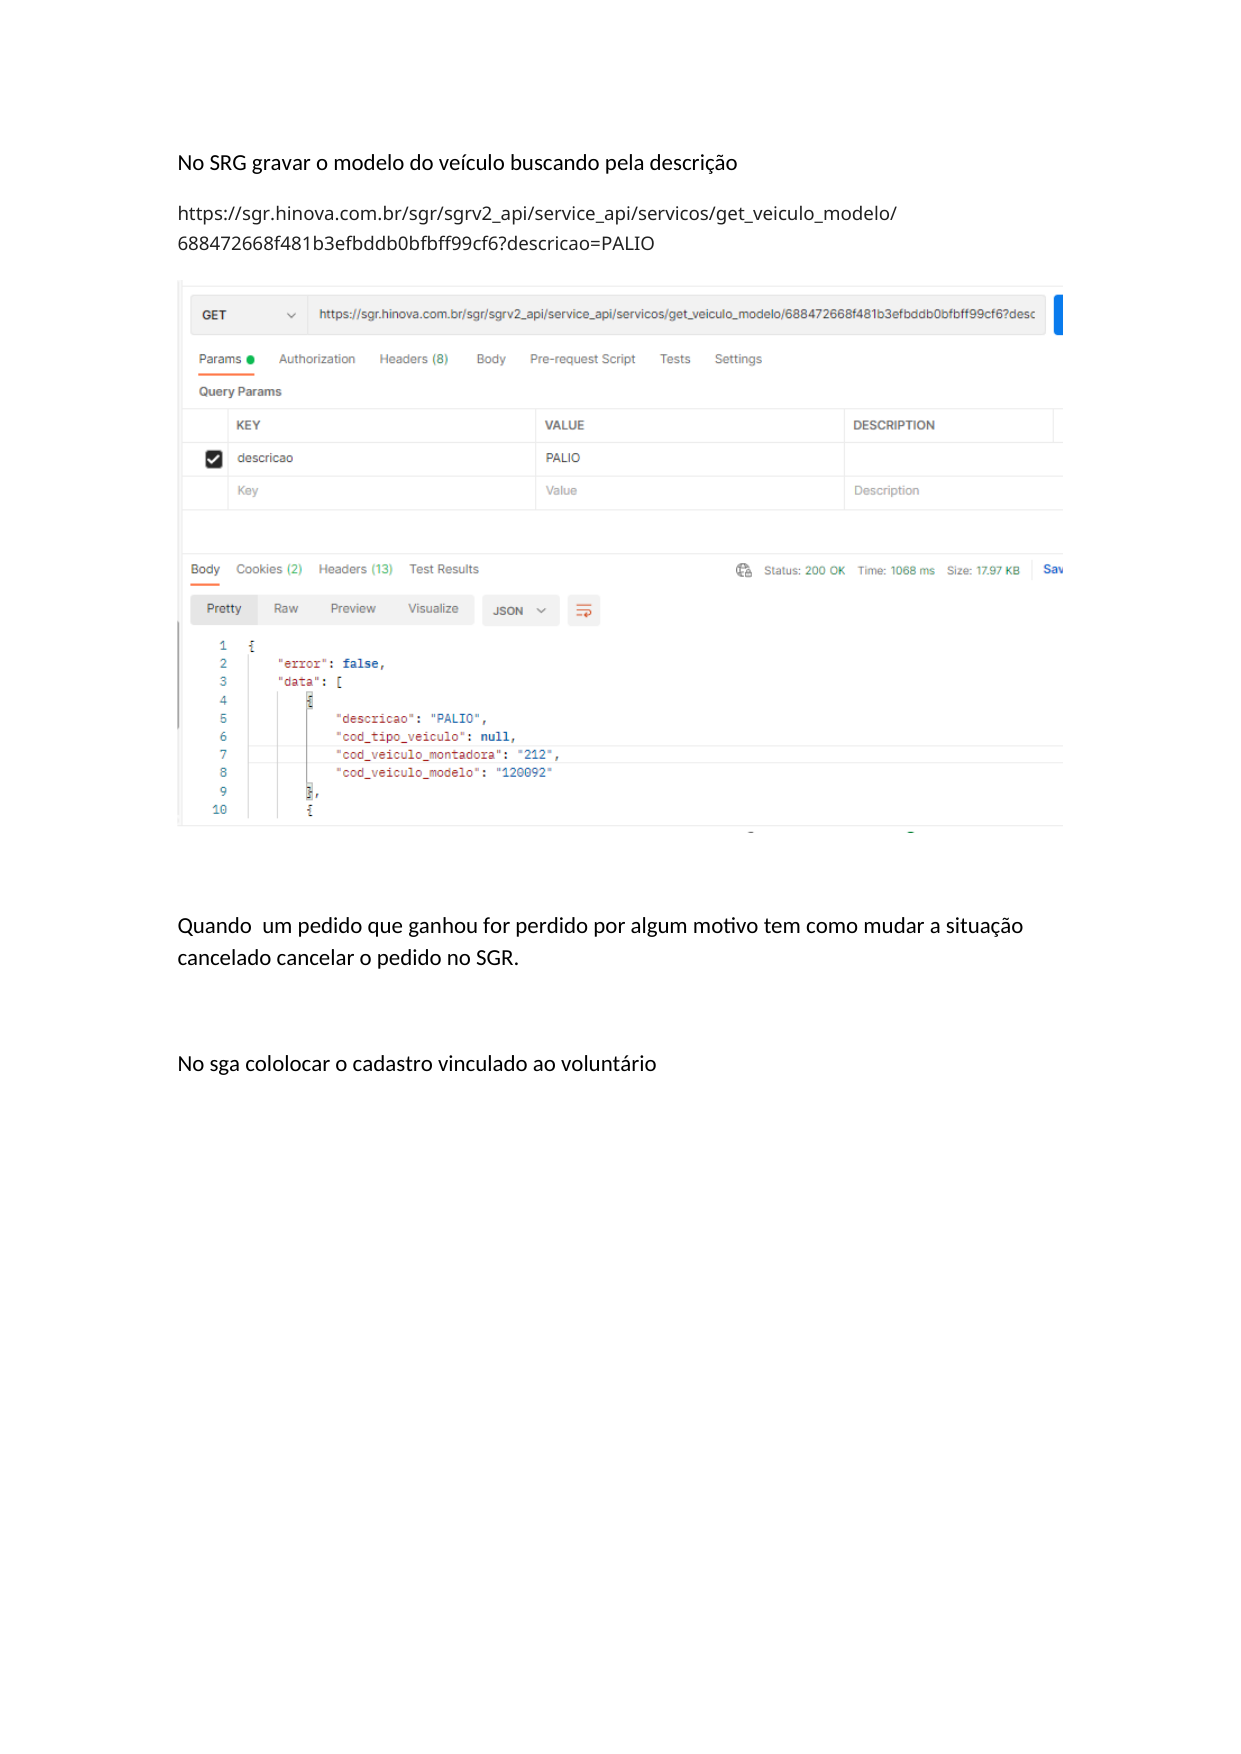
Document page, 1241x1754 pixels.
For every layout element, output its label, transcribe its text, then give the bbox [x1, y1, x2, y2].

picture [177, 280, 1063, 833]
text https://sgr.hinova.com.br/sgr/sgrv2_api/service_api/servicos/get_veiculo_modelo/688472668f481b3efbddb0bfbff99cf6?descricao=PALIO [177, 201, 1063, 255]
text No SRG gravar o modelo do veículo buscando pela descrição [177, 148, 1063, 176]
text Quando um pedido que ganhou for perdido por algum motivo tem como mudar a situação cancelado cancelar o pedido no SGR. [177, 911, 1063, 971]
text No sga cololocar o cadastro vinculado ao voluntário [177, 1049, 1063, 1077]
